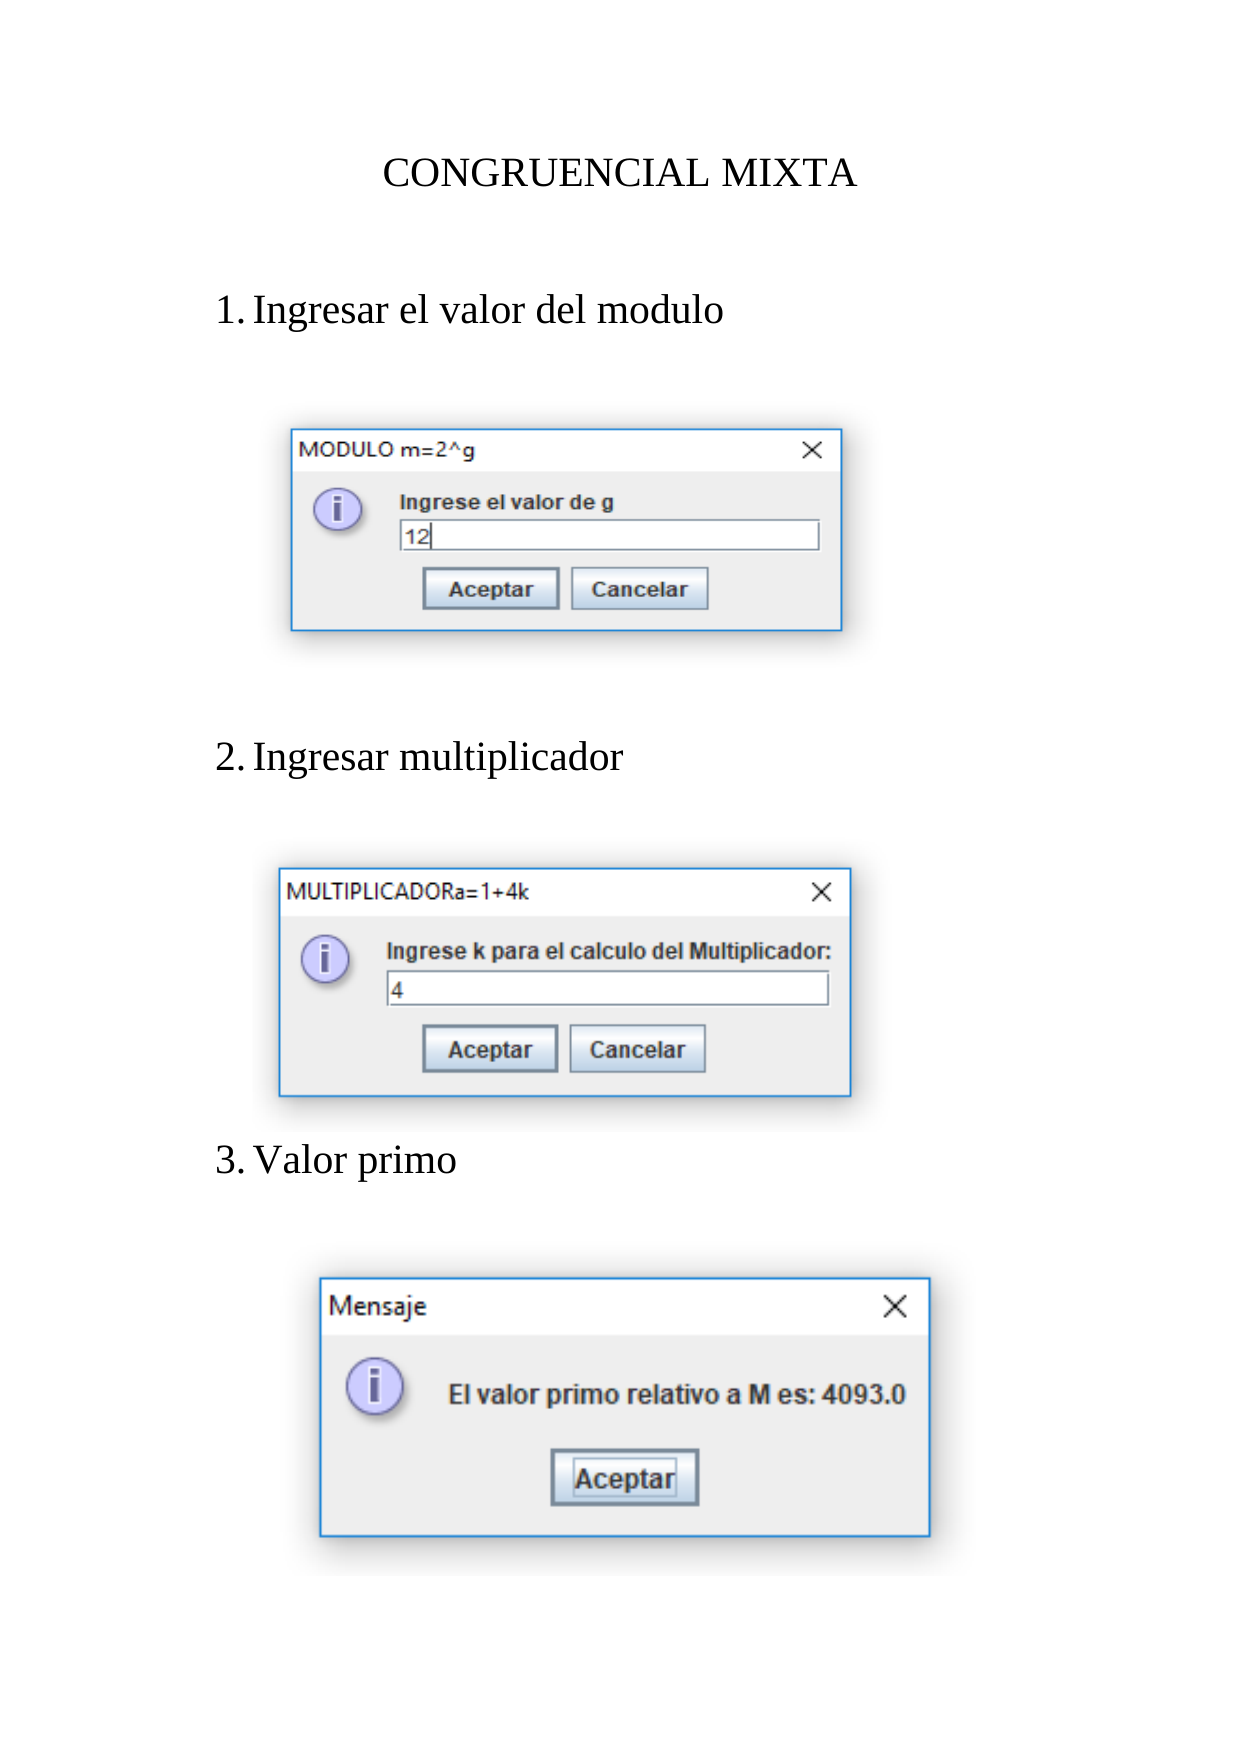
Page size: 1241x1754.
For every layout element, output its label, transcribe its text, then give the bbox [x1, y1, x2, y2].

picture [252, 1237, 976, 1576]
list Valor primo [215, 1134, 1063, 1182]
list Ingresar multiplicador [215, 732, 1063, 780]
picture [252, 835, 909, 1132]
text CONGRUENCIAL MIXTA [177, 148, 1063, 196]
picture [252, 387, 906, 678]
list Ingresar el valor del modulo [215, 284, 1063, 332]
